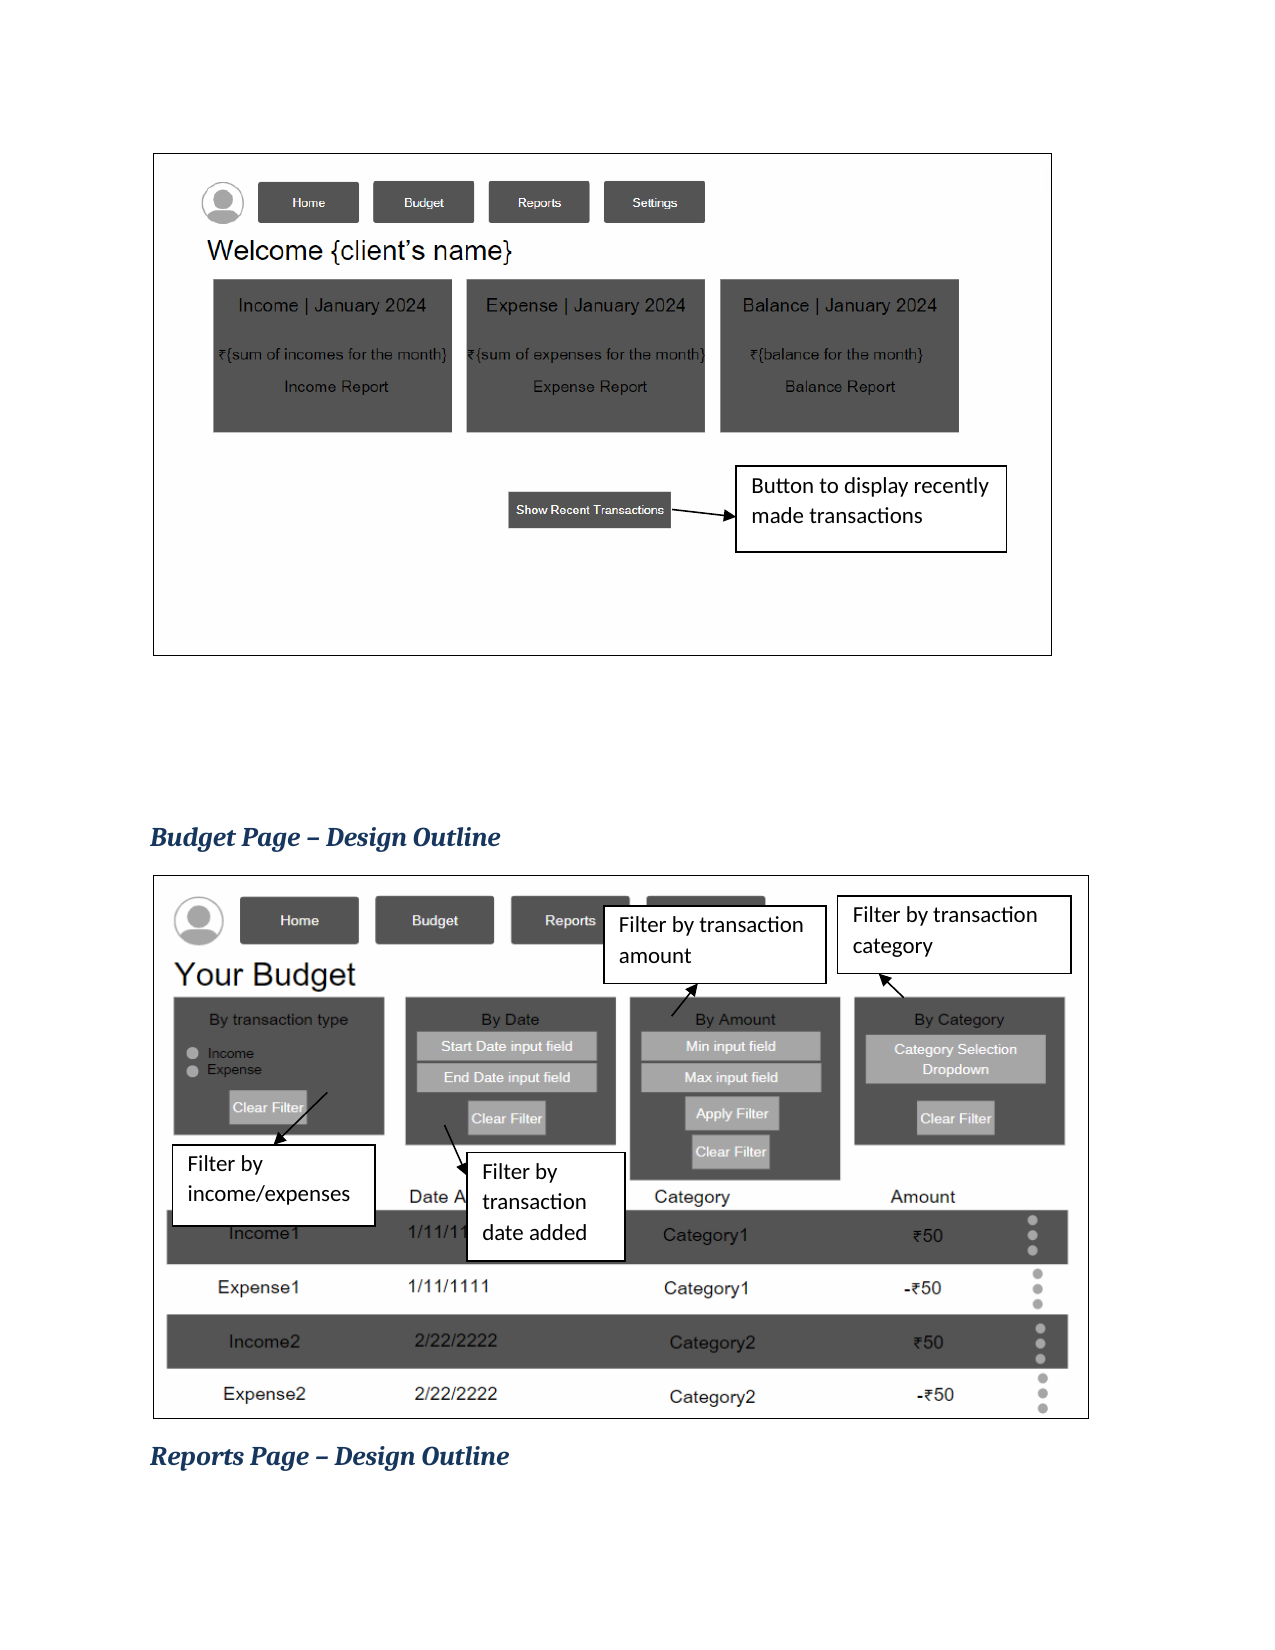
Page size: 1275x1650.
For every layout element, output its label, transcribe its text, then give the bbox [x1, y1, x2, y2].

picture [154, 154, 1051, 655]
text Reports Page – Design Outline [150, 1441, 1125, 1473]
text Budget Page – Design Outline [150, 822, 1125, 853]
picture [154, 876, 1088, 1418]
